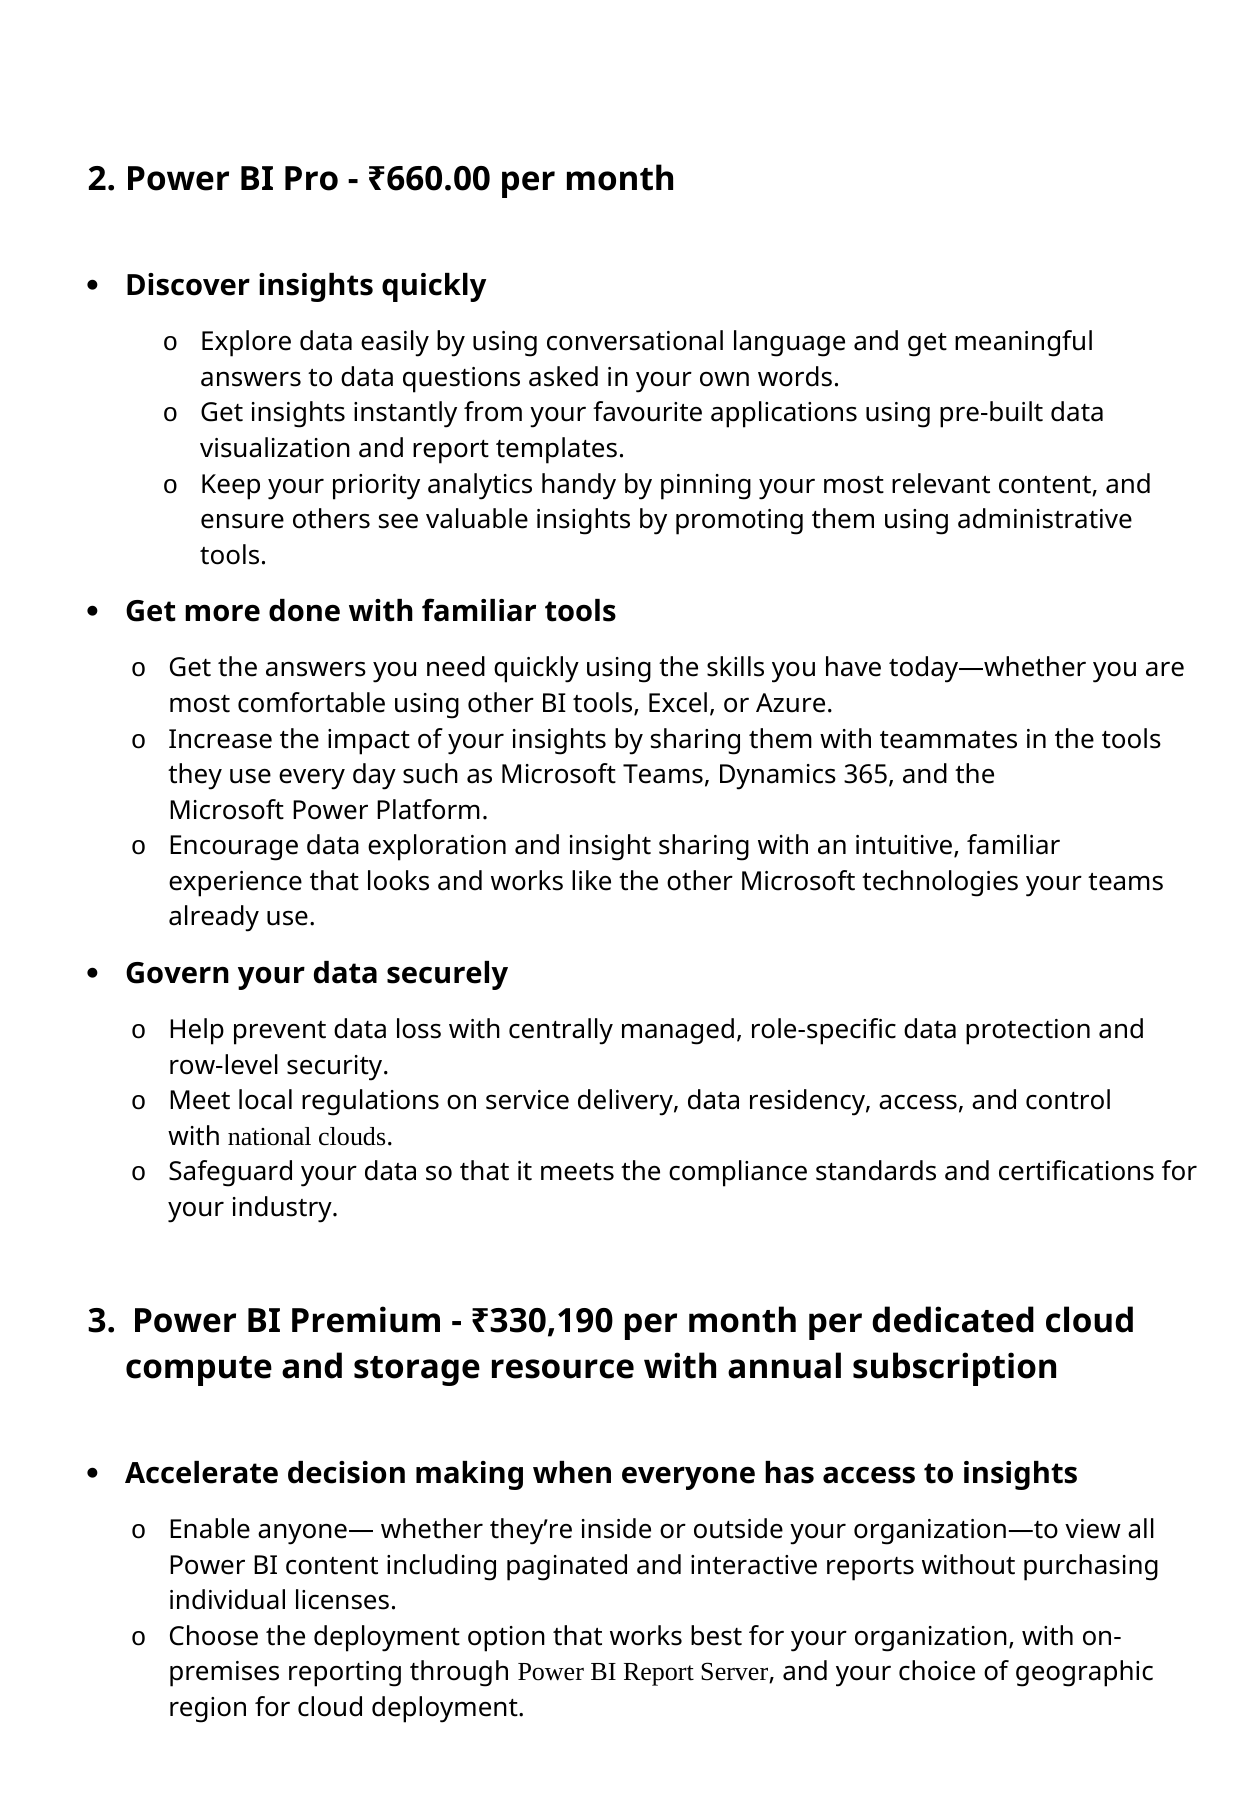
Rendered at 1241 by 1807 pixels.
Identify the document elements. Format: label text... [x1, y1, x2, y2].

subtitle Get insights instantly from your favourite applications using pre-built data visualization and report templates. [162, 394, 1201, 465]
subtitle Help prevent data loss with centrally managed, role-specific data protection and row-level security. [131, 1011, 1201, 1082]
subtitle Accelerate decision making when everyone has access to insights [87, 1452, 1201, 1492]
subtitle Keep your priority analytics handy by pinning your most relevant content, and ensure others see valuable insights by promoting them using administrative tools. [162, 465, 1201, 572]
subtitle Govern your data securely [87, 952, 1201, 992]
subtitle Increase the impact of your insights by sharing them with teammates in the tools they use every day such as Microsoft Teams, Dynamics 365, and the Microsoft Power Platform. [131, 720, 1201, 827]
list Power BI Pro - ₹660.00 per month [87, 155, 1201, 200]
subtitle Encourage data exploration and insight sharing with an intuitive, familiar experience that looks and works like the other Microsoft technologies your teams already use. [131, 827, 1201, 933]
subtitle Get the answers you need quickly using the skills you have today—whether you are most comfortable using other BI tools, Excel, or Azure. [131, 649, 1201, 720]
list Power BI Premium - ₹330,190 per month per dedicated cloud compute and storage resource with annual subscription [87, 1297, 1201, 1388]
subtitle Get more done with familiar tools [87, 591, 1201, 630]
subtitle Meet local regulations on service delivery, data residency, access, and control with national clouds. [131, 1082, 1201, 1153]
subtitle Discover insights quickly [87, 264, 1201, 304]
subtitle Choose the deployment option that works best for your organization, with on-premises reporting through Power BI Report Server, and your choice of geographic region for cloud deployment. [131, 1617, 1201, 1724]
subtitle Explore data easily by using conversational language and get meaningful answers to data questions asked in your own words. [162, 323, 1201, 394]
subtitle Safeguard your data so that it meets the compliance standards and certifications for your industry. [131, 1153, 1201, 1224]
subtitle Enable anyone— whether they’re inside or outside your organization—to view all Power BI content including paginated and interactive reports without purchasing individual licenses. [131, 1511, 1201, 1617]
